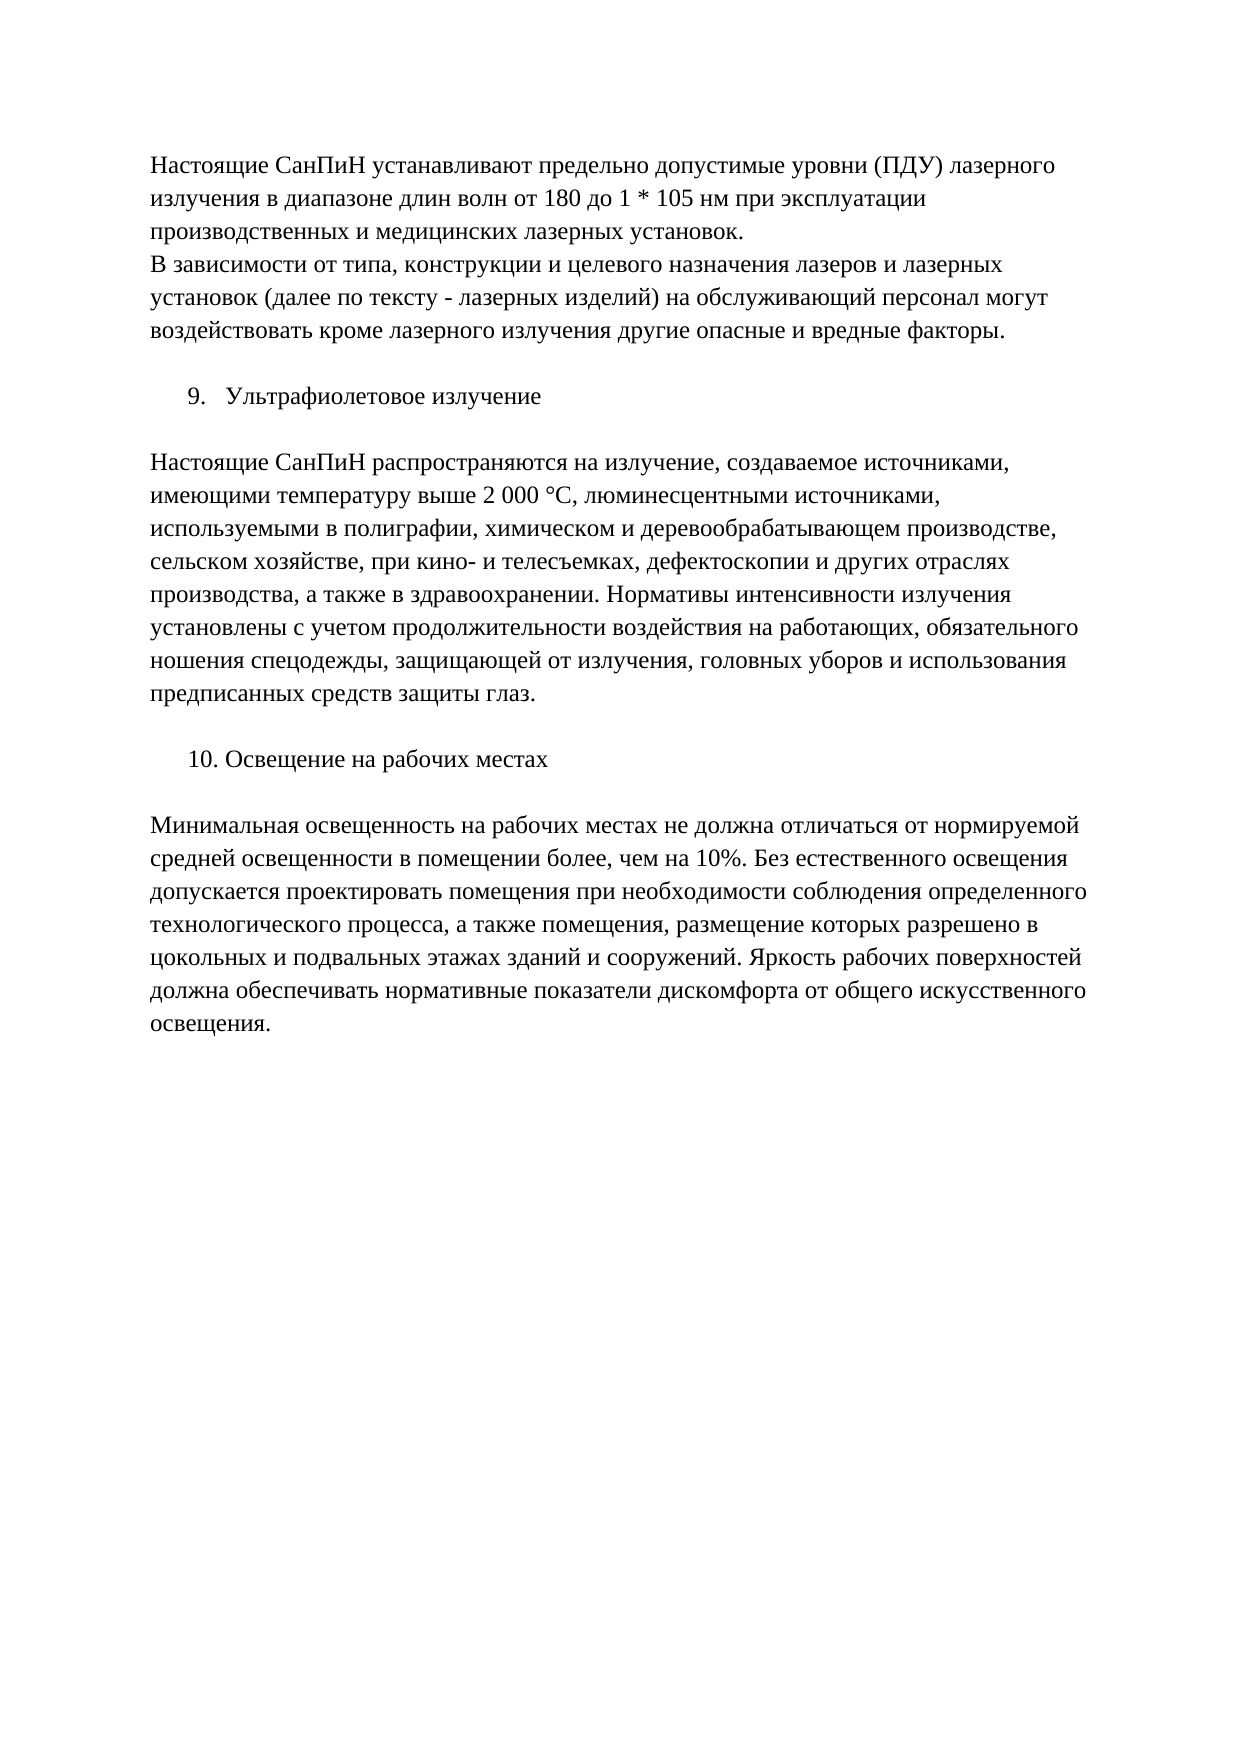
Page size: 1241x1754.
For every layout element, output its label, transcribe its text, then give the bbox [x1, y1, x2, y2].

text В зависимости от типа, конструкции и целевого назначения лазеров и лазерных установок (далее по тексту - лазерных изделий) на обслуживающий персонал могут воздействовать кроме лазерного излучения другие опасные и вредные факторы. [150, 249, 1090, 344]
list Ультрафиолетовое излучение [187, 381, 1090, 410]
text Минимальная освещенность на рабочих местах не должна отличаться от нормируемой средней освещенности в помещении более, чем на 10%. Без естественного освещения допускается проектировать помещения при необходимости соблюдения определенного технологического процесса, а также помещения, размещение которых разрешено в цокольных и подвальных этажах зданий и сооружений. Яркость рабочих поверхностей должна обеспечивать нормативные показатели дискомфорта от общего искусственного освещения. [150, 810, 1090, 1037]
text Настоящие СанПиН распространяются на излучение, создаваемое источниками, имеющими температуру выше 2 000 °C, люминесцентными источниками, используемыми в полиграфии, химическом и деревообрабатывающем производстве, сельском хозяйстве, при кино- и телесъемках, дефектоскопии и других отраслях производства, а также в здравоохранении. Нормативы интенсивности излучения установлены с учетом продолжительности воздействия на работающих, обязательного ношения спецодежды, защищающей от излучения, головных уборов и использования предписанных средств защиты глаз. [150, 447, 1090, 707]
text Настоящие СанПиН устанавливают предельно допустимые уровни (ПДУ) лазерного излучения в диапазоне длин волн от 180 до 1 * 105 нм при эксплуатации производственных и медицинских лазерных установок. [150, 150, 1090, 245]
list Освещение на рабочих местах [187, 744, 1090, 773]
